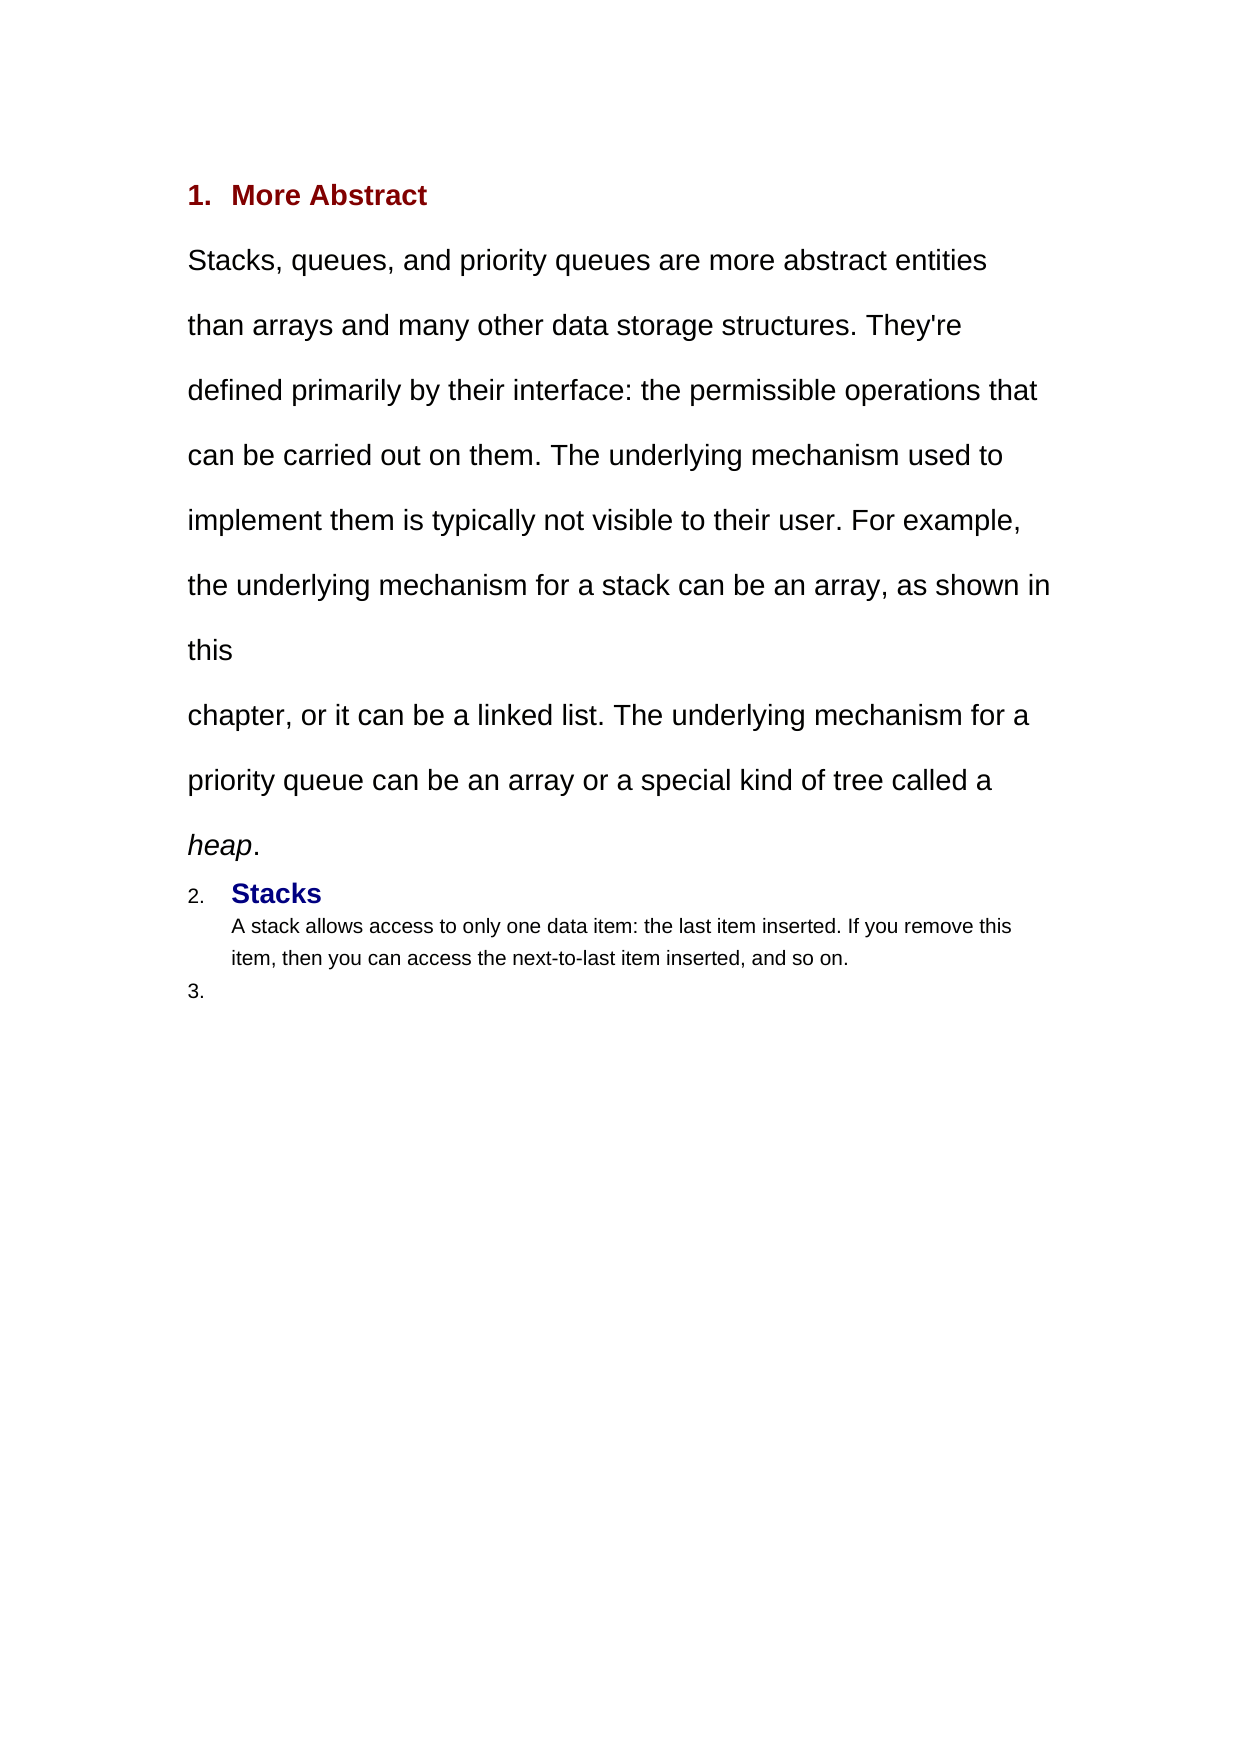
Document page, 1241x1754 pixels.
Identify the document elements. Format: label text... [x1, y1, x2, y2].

list More Abstract [187, 162, 1053, 227]
list Stacks A stack allows access to only one data item: the last item inserted. If you remove this item, then you can access the next-to-last item inserted, and so on. [187, 877, 1053, 974]
text chapter, or it can be a linked list. The underlying mechanism for a priority queue can be an array or a special kind of tree called a heap. [187, 682, 1053, 877]
text Stacks, queues, and priority queues are more abstract entities than arrays and many other data storage structures. They're defined primarily by their interface: the permissible operations that can be carried out on them. The underlying mechanism used to implement them is typically not visible to their user. For example, the underlying mechanism for a stack can be an array, as shown in this [187, 227, 1053, 682]
